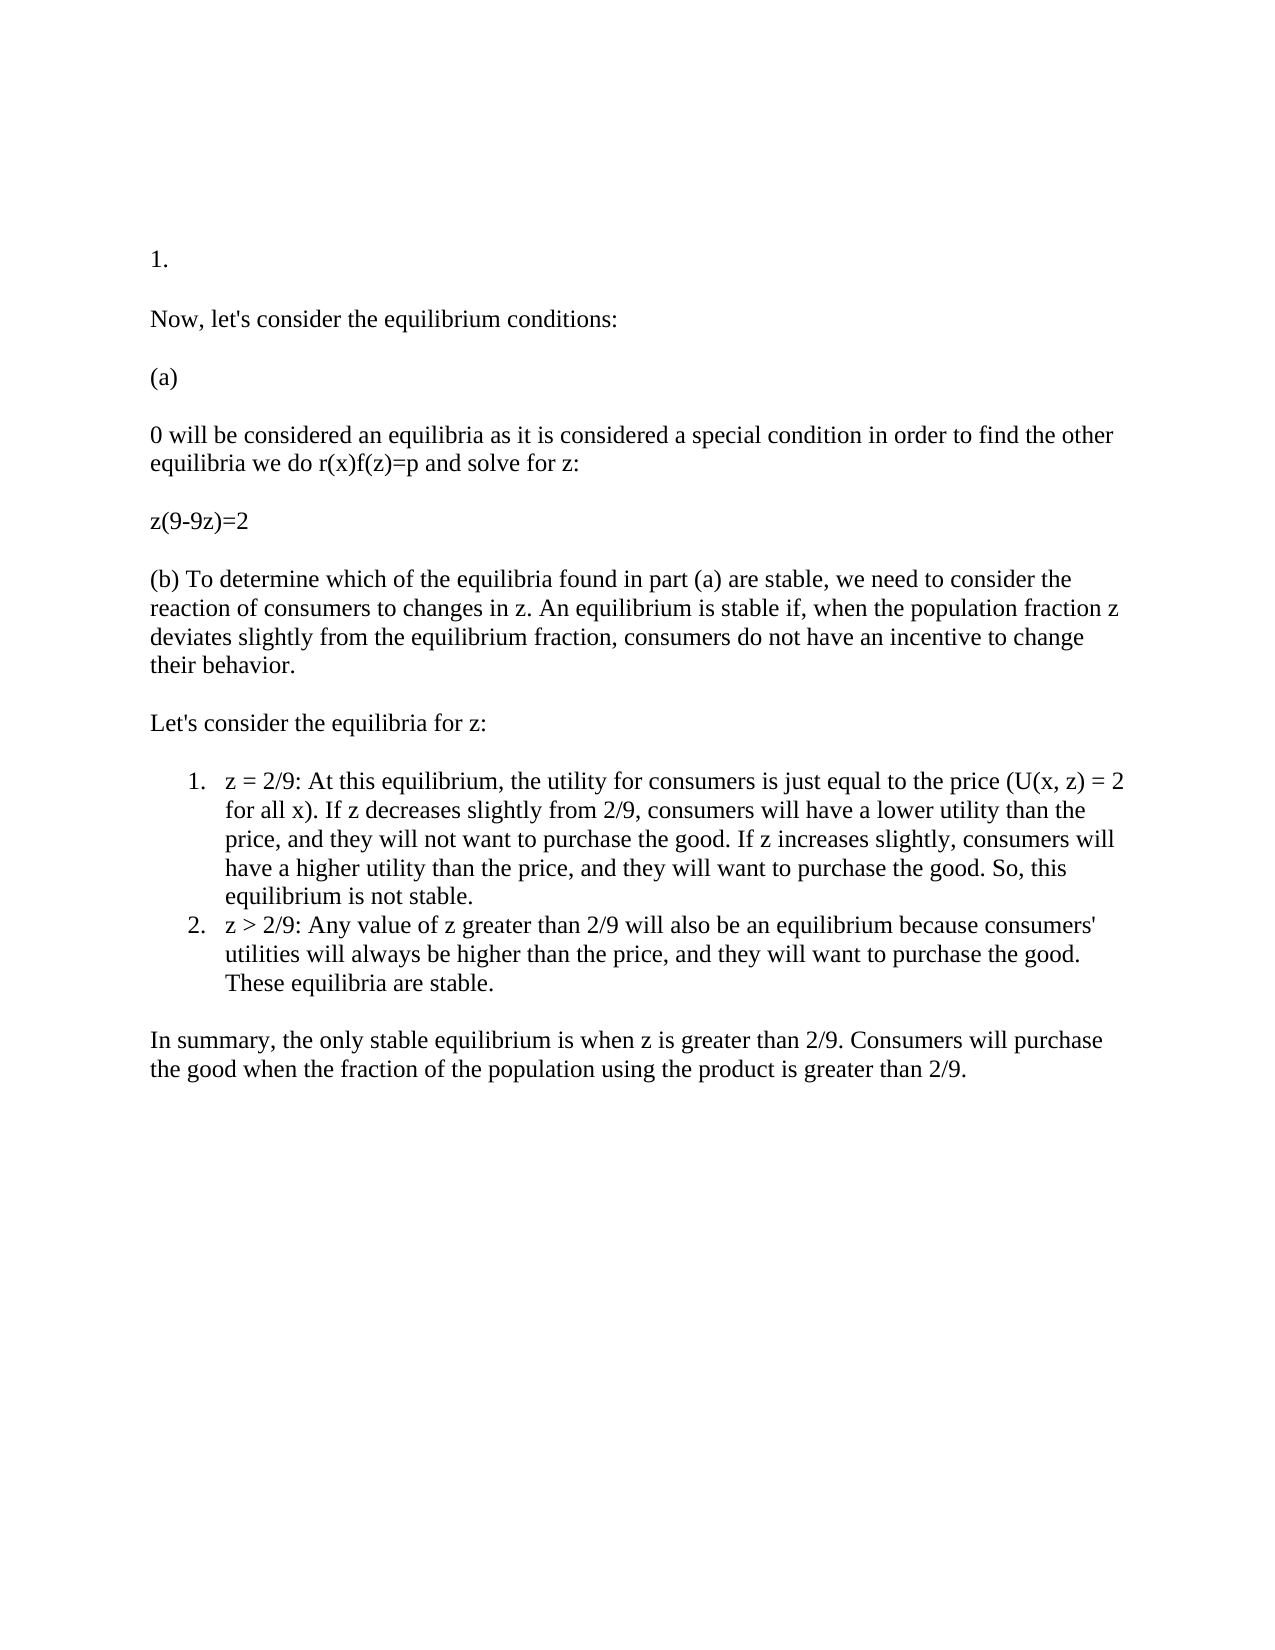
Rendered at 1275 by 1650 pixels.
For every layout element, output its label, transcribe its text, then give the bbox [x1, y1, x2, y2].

list z > 2/9: Any value of z greater than 2/9 will also be an equilibrium because consumers' utilities will always be higher than the price, and they will want to purchase the good. These equilibria are stable. [187, 939, 1125, 1026]
text In summary, the only stable equilibrium is when z is greater than 2/9. Consumers will purchase the good when the fraction of the population using the product is greater than 2/9. [150, 1055, 1125, 1112]
text Let's consider the equilibria for z: [150, 708, 1125, 737]
list z = 2/9: At this equilibrium, the utility for consumers is just equal to the price (U(x, z) = 2 for all x). If z decreases slightly from 2/9, consumers will have a lower utility than the price, and they will not want to purchase the good. If z increases slightly, consumers will have a higher utility than the price, and they will want to purchase the good. So, this equilibrium is not stable. [187, 766, 1125, 910]
text 0 will be considered an equilibria as it is considered a special condition in order to find the other equilibria we do r(x)f(z)=p and solve for z: [150, 420, 1125, 477]
text (b) To determine which of the equilibria found in part (a) are stable, we need to consider the reaction of consumers to changes in z. An equilibrium is stable if, when the population fraction z deviates slightly from the equilibrium fraction, consumers do not have an incentive to change their behavior. [150, 564, 1125, 679]
text z(9-9z)=2 [150, 506, 1125, 535]
text Now, let's consider the equilibrium conditions: [150, 304, 1125, 333]
text 1. [150, 244, 1125, 272]
text (a) [150, 362, 1125, 391]
